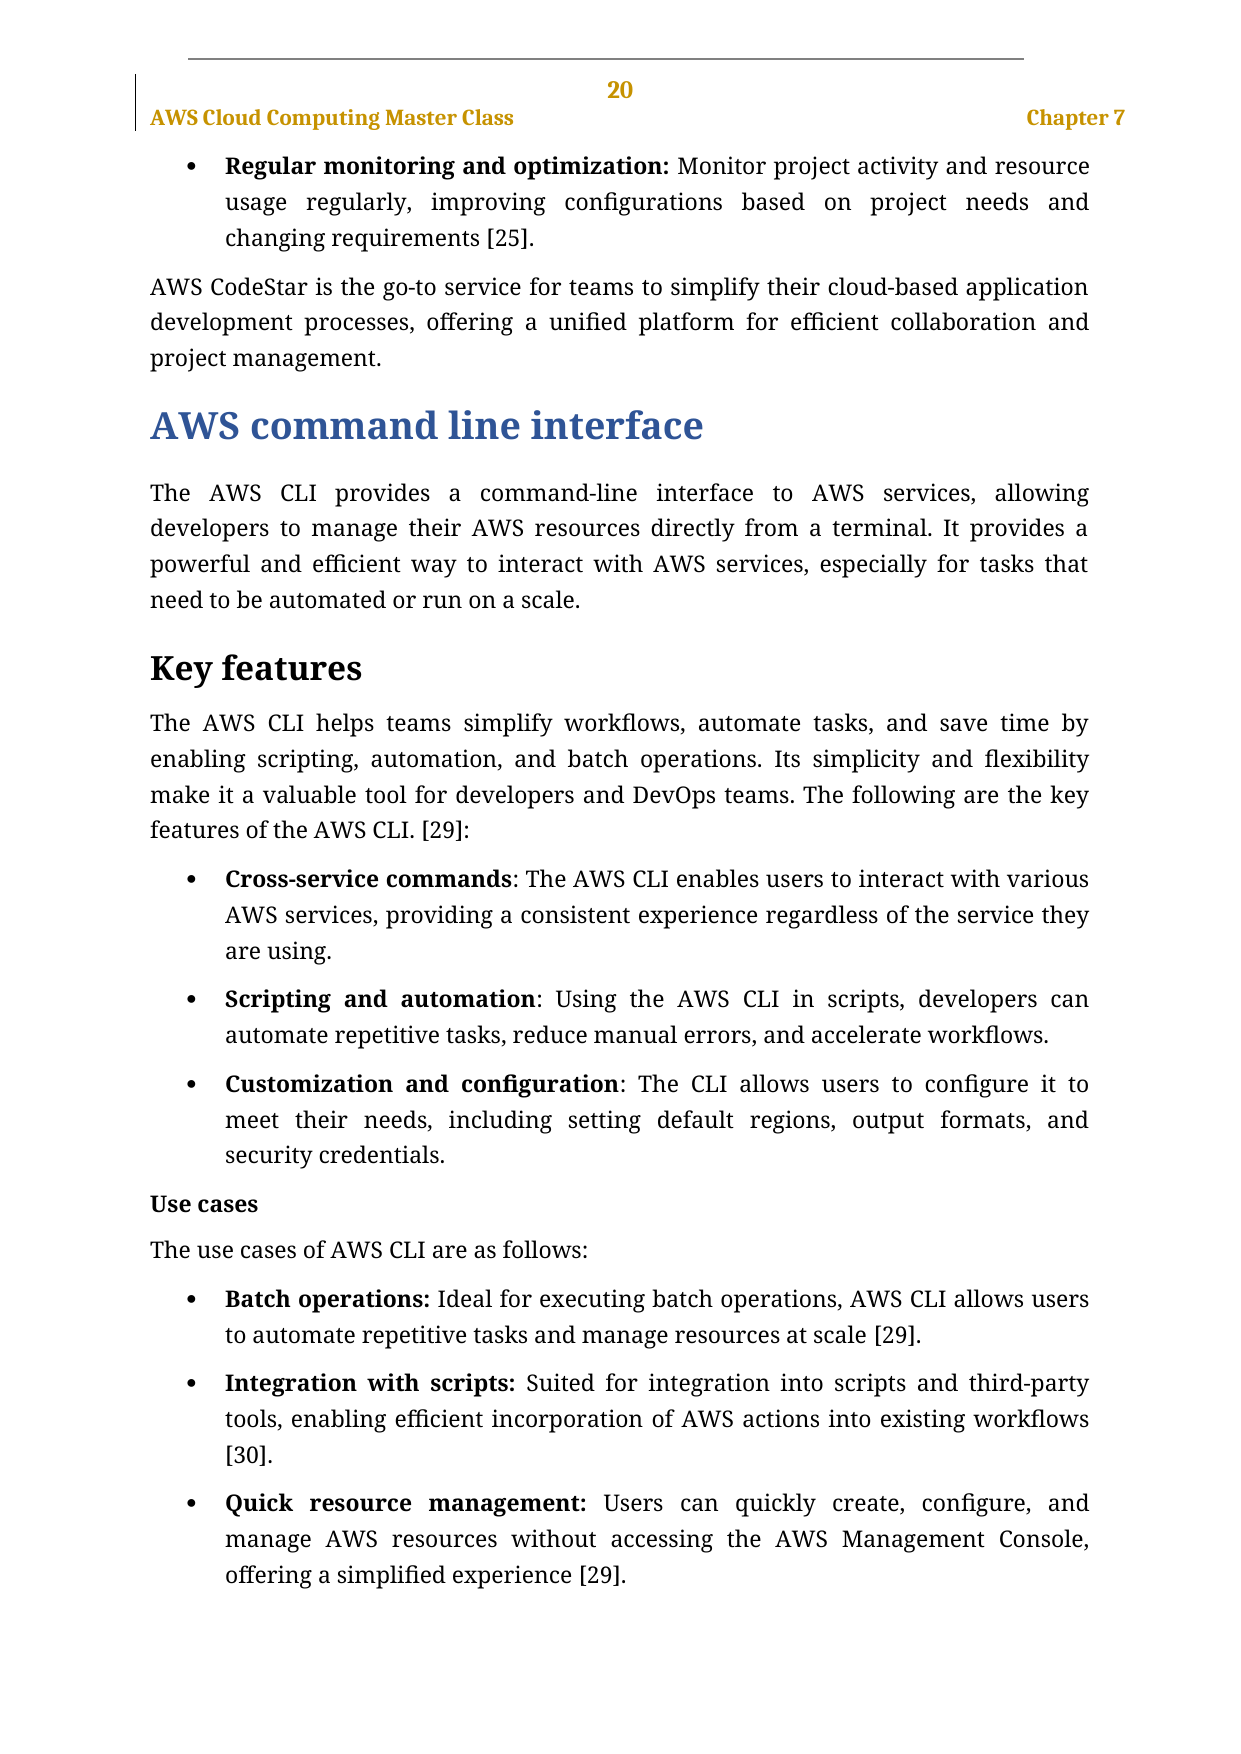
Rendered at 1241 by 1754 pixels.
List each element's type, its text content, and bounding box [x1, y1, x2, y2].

subtitle AWS command line interface [150, 399, 1090, 450]
subtitle Key features [150, 645, 1090, 691]
text The AWS CLI provides a command-line interface to AWS services, allowing developers to manage their AWS resources directly from a terminal. It provides a powerful and efficient way to interact with AWS services, especially for tasks that need to be automated or run on a scale. [150, 476, 1090, 616]
text AWS CodeStar is the go-to service for teams to simplify their cloud-based application development processes, offering a unified platform for efficient collaboration and project management. [150, 270, 1090, 373]
list Regular monitoring and optimization: Monitor project activity and resource usage regularly, improving configurations based on project needs and changing requirements. [187, 150, 1090, 253]
list Cross-service commands: The AWS CLI enables users to interact with various AWS services, providing a consistent experience regardless of the service they are using. [187, 863, 1090, 966]
text Use cases [150, 1188, 1090, 1219]
list Customization and configuration: The CLI allows users to configure it to meet their needs, including setting default regions, output formats, and security credentials. [187, 1068, 1090, 1171]
text The use cases of AWS CLI are as follows: [150, 1234, 1090, 1266]
list Scripting and automation: Using the AWS CLI in scripts, developers can automate repetitive tasks, reduce manual errors, and accelerate workflows. [187, 983, 1090, 1050]
list Integration with scripts: Suited for integration into scripts and third-party tools, enabling efficient incorporation of AWS actions into existing workflows . [187, 1367, 1090, 1470]
text The AWS CLI helps teams simplify workflows, automate tasks, and save time by enabling scripting, automation, and batch operations. Its simplicity and flexibility make it a valuable tool for developers and DevOps teams. The following are the key features of the AWS CLI. : [150, 707, 1090, 846]
list Quick resource management: Users can quickly create, configure, and manage AWS resources without accessing the AWS Management Console, offering a simplified experience . [187, 1487, 1090, 1591]
list Batch operations: Ideal for executing batch operations, AWS CLI allows users to automate repetitive tasks and manage resources at scale . [187, 1283, 1090, 1350]
